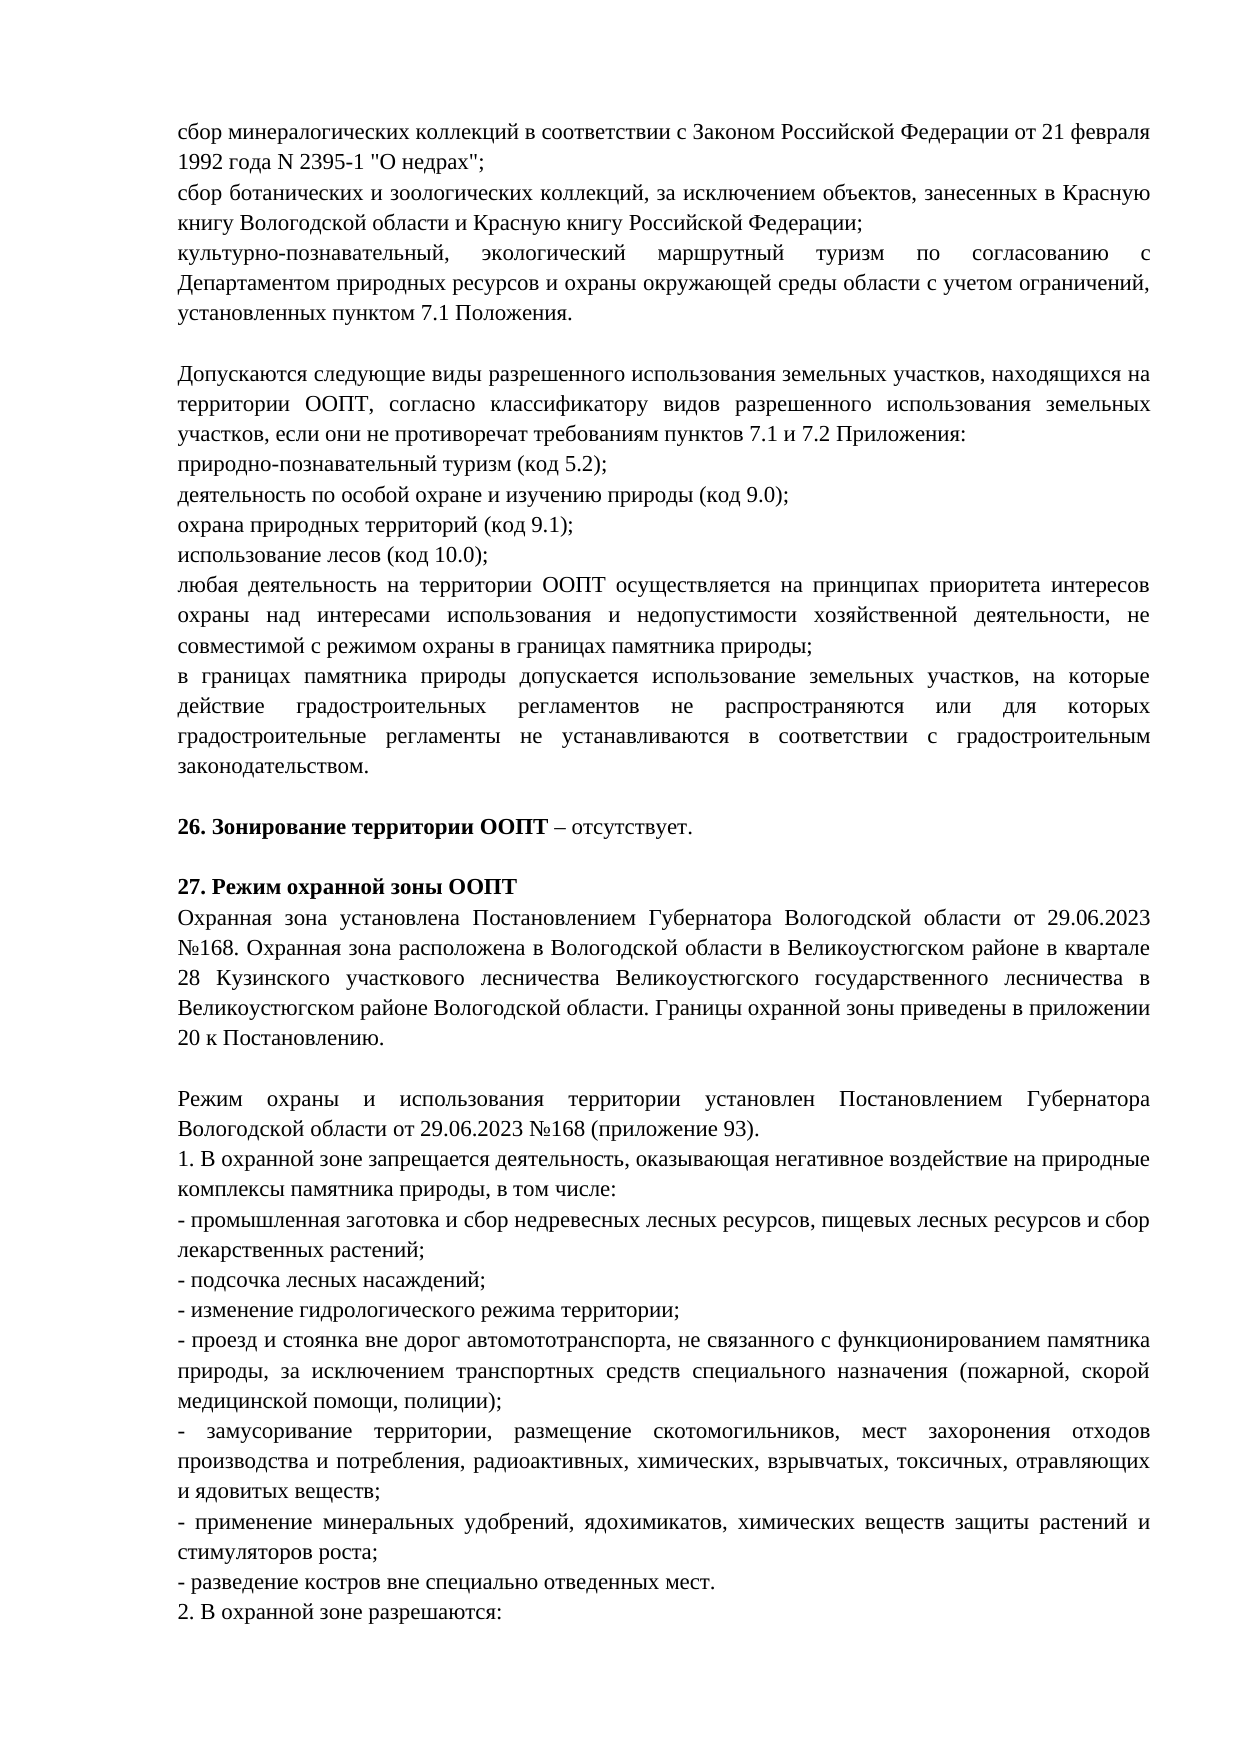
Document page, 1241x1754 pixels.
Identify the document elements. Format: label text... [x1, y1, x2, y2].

text - разведение костров вне специально отведенных мест. [177, 1568, 1152, 1594]
text культурно-познавательный, экологический маршрутный туризм по согласованию с Департаментом природных ресурсов и охраны окружающей среды области с учетом ограничений, установленных пунктом 7.1 Положения. [177, 239, 1152, 326]
text - промышленная заготовка и сбор недревесных лесных ресурсов, пищевых лесных ресурсов и сбор лекарственных растений; [177, 1206, 1152, 1262]
text деятельность по особой охране и изучению природы (код 9.0); [177, 481, 1152, 507]
text - замусоривание территории, размещение скотомогильников, мест захоронения отходов производства и потребления, радиоактивных, химических, взрывчатых, токсичных, отравляющих и ядовитых веществ; [177, 1417, 1152, 1504]
text - применение минеральных удобрений, ядохимикатов, химических веществ защиты растений и стимуляторов роста; [177, 1508, 1152, 1564]
text сбор минералогических коллекций в соответствии с Законом Российской Федерации от 21 февраля 1992 года N 2395-1 "О недрах"; [177, 118, 1152, 175]
text Режим охраны и использования территории установлен Постановлением Губернатора Вологодской области от 29.06.2023 №168 (приложение 93). [177, 1085, 1152, 1141]
text 27. Режим охранной зоны ООПТ [177, 873, 1152, 900]
text в границах памятника природы допускается использование земельных участков, на которые действие градостроительных регламентов не распространяются или для которых градостроительные регламенты не устанавливаются в соответствии с градостроительным законодательством. [177, 662, 1152, 779]
text Допускаются следующие виды разрешенного использования земельных участков, находящихся на территории ООПТ, согласно классификатору видов разрешенного использования земельных участков, если они не противоречат требованиям пунктов 7.1 и 7.2 Приложения: [177, 360, 1152, 447]
text 1. В охранной зоне запрещается деятельность, оказывающая негативное воздействие на природные комплексы памятника природы, в том числе: [177, 1145, 1152, 1202]
text - подсочка лесных насаждений; [177, 1266, 1152, 1292]
text использование лесов (код 10.0); [177, 541, 1152, 567]
text любая деятельность на территории ООПТ осуществляется на принципах приоритета интересов охраны над интересами использования и недопустимости хозяйственной деятельности, не совместимой с режимом охраны в границах памятника природы; [177, 571, 1152, 658]
text - изменение гидрологического режима территории; [177, 1296, 1152, 1323]
text природно-познавательный туризм (код 5.2); [177, 450, 1152, 477]
text - проезд и стоянка вне дорог автомототранспорта, не связанного с функционированием памятника природы, за исключением транспортных средств специального назначения (пожарной, скорой медицинской помощи, полиции); [177, 1326, 1152, 1413]
text 26. Зонирование территории ООПТ – отсутствует. [177, 813, 1152, 839]
text Охранная зона установлена Постановлением Губернатора Вологодской области от 29.06.2023 №168. Охранная зона расположена в Вологодской области в Великоустюгском районе в квартале 28 Кузинского участкового лесничества Великоустюгского государственного лесничества в Великоустюгском районе Вологодской области. Границы охранной зоны приведены в приложении 20 к Постановлению. [177, 903, 1152, 1051]
text охрана природных территорий (код 9.1); [177, 511, 1152, 537]
text сбор ботанических и зоологических коллекций, за исключением объектов, занесенных в Красную книгу Вологодской области и Красную книгу Российской Федерации; [177, 178, 1152, 235]
text 2. В охранной зоне разрешаются: [177, 1598, 1152, 1625]
